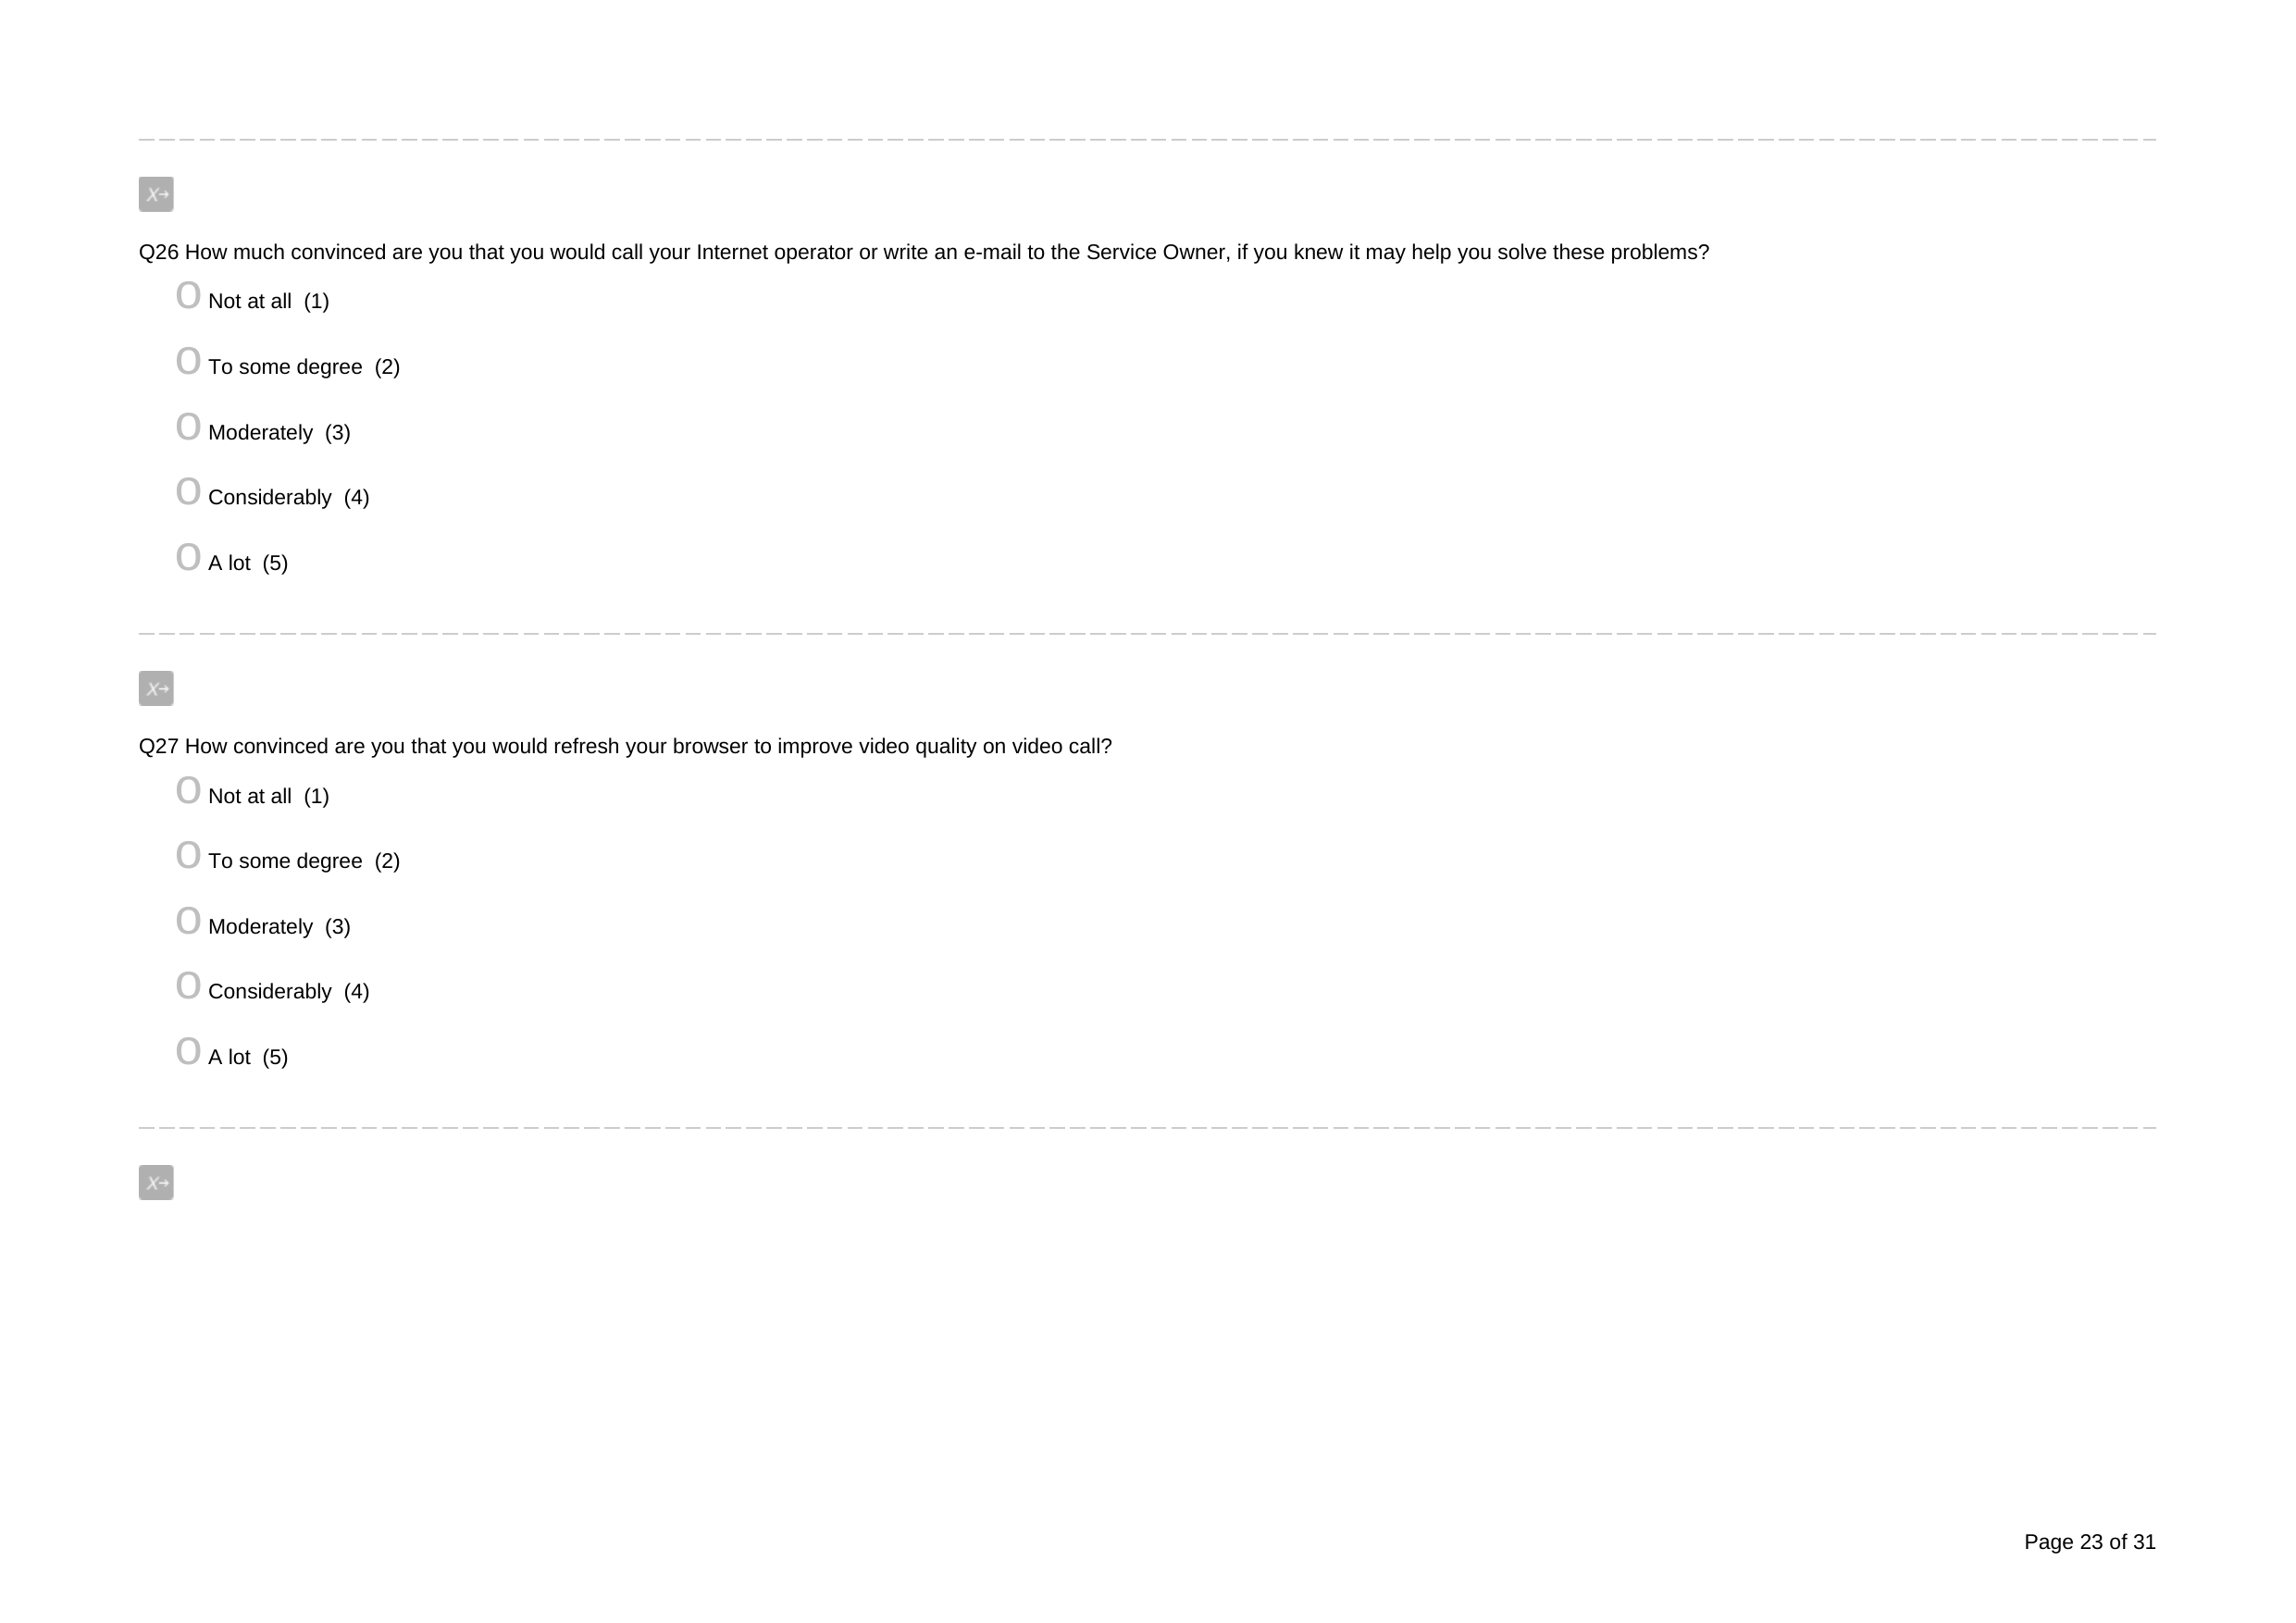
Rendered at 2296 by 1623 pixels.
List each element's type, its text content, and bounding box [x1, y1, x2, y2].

list Considerably (4) [173, 463, 2156, 520]
text Q27 How convinced are you that you would refresh your browser to improve video quality on video call? [139, 734, 2156, 758]
list To some degree (2) [173, 826, 2156, 884]
list Not at all (1) [173, 762, 2156, 818]
list A lot (5) [173, 1022, 2156, 1079]
text Q26 How much convinced are you that you would call your Internet operator or write an e-mail to the Service Owner, if you knew it may help you solve these problems? [139, 240, 2156, 264]
list To some degree (2) [173, 332, 2156, 390]
list Considerably (4) [173, 957, 2156, 1014]
picture [139, 177, 174, 212]
picture [139, 671, 174, 706]
picture [139, 1165, 174, 1200]
list A lot (5) [173, 528, 2156, 585]
list Moderately (3) [173, 398, 2156, 454]
list Moderately (3) [173, 892, 2156, 948]
list Not at all (1) [173, 267, 2156, 324]
